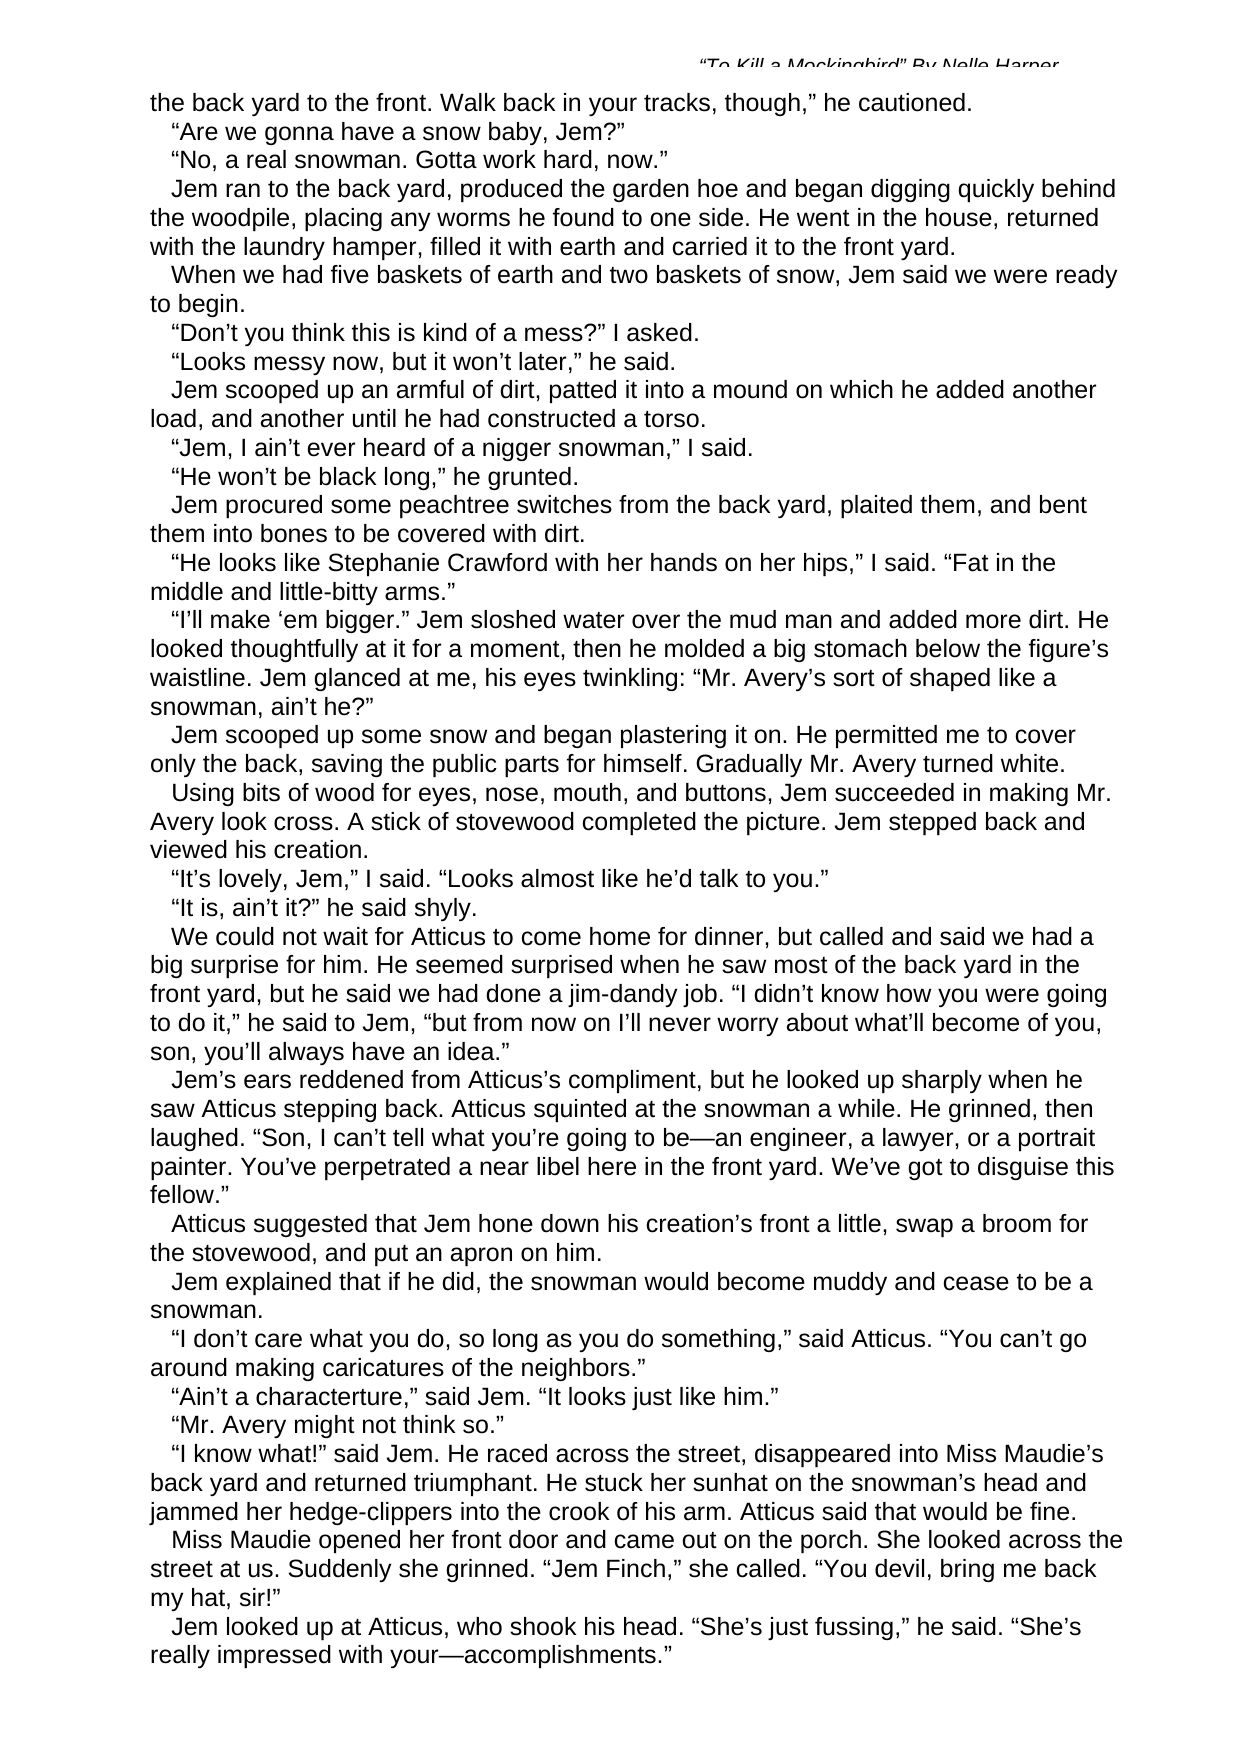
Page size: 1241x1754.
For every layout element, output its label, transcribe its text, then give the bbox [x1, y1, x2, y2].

text “Don’t you think this is kind of a mess?” I asked. “Looks messy now, but it won’t later,” he said. [171, 318, 703, 375]
text Avery look cross. A stick of stovewood completed the picture. Jem stepped back and viewed his creation. [150, 806, 1089, 864]
text When we had five baskets of earth and two baskets of snow, Jem said we were ready to begin. [150, 260, 1121, 318]
text “I know what!” said Jem. He raced across the street, disappeared into Miss Maudie’s back yard and returned triumphant. He stuck her sunhat on the snowman’s head and jammed her hedge-clippers into the crook of his arm. Atticus said that would be fine. [150, 1439, 1107, 1525]
text Miss Maudie opened her front door and came out on the porch. She looked across the street at us. Suddenly she grinned. “Jem Finch,” she called. “You devil, bring me back my hat, sir!” [150, 1525, 1127, 1611]
text Jem looked up at Atticus, who shook his head. “She’s just fussing,” he said. “She’s really impressed with your—accomplishments.” [150, 1611, 1085, 1669]
text Jem explained that if he did, the snowman would become muddy and cease to be a snowman. [150, 1266, 1096, 1324]
text Jem scooped up an armful of dirt, patted it into a mound on which he added another load, and another until he had constructed a torso. [150, 375, 1101, 433]
text Jem scooped up some snow and began plastering it on. He permitted me to cover only the back, saving the public parts for himself. Gradually Mr. Avery turned white. [150, 720, 1080, 778]
text “Ain’t a characterture,” said Jem. “It looks just like him.” “Mr. Avery might not think so.” [171, 1381, 782, 1439]
text “Jem, I ain’t ever heard of a nigger snowman,” I said. “He won’t be black long,” he grunted. [171, 433, 757, 490]
text Using bits of wood for eyes, nose, mouth, and buttons, Jem succeeded in making Mr. [171, 778, 1140, 806]
text the back yard to the front. Walk back in your tracks, though,” he cautioned. “Are we gonna have a snow baby, Jem?” [150, 88, 977, 145]
text “I don’t care what you do, so long as you do something,” said Atticus. “You can’t go around making caricatures of the neighbors.” [150, 1324, 1091, 1381]
text “I’ll make ‘em bigger.” Jem sloshed water over the mud man and added more dirt. He looked thoughtfully at it for a moment, then he molded a big stomach below the figure’s waistline. Jem glanced at me, his eyes twinkling: “Mr. Avery’s sort of shaped like a snowman, ain’t he?” [150, 605, 1113, 720]
text We could not wait for Atticus to come home for dinner, but called and said we had a big surprise for him. He seemed surprised when he saw most of the back yard in the front yard, but he said we had done a jim-dandy job. “I didn’t know how you were going to do it,” he said to Jem, “but from now on I’ll never worry about what’ll become of you, son, you’ll always have an idea.” [150, 921, 1112, 1065]
text “It’s lovely, Jem,” I said. “Looks almost like he’d talk to you.” “It is, ain’t it?” he said shyly. [171, 864, 832, 921]
text Atticus suggested that Jem hone down his creation’s front a little, swap a broom for the stovewood, and put an apron on him. [150, 1209, 1092, 1266]
text Jem ran to the back yard, produced the garden hoe and began digging quickly behind the woodpile, placing any worms he found to one side. He went in the house, returned with the laundry hamper, filled it with earth and carried it to the front yard. [150, 174, 1120, 260]
text Jem’s ears reddened from Atticus’s compliment, but he looked up sharply when he saw Atticus stepping back. Atticus squinted at the snowman a while. He grinned, then laughed. “Son, I can’t tell what you’re going to be—an engineer, a lawyer, or a portrait painter. You’ve perpetrated a near libel here in the front yard. We’ve got to disguise this fellow.” [150, 1065, 1118, 1209]
text Jem procured some peachtree switches from the back yard, plaited them, and bent them into bones to be covered with dirt. [150, 490, 1091, 548]
text “He looks like Stephanie Crawford with her hands on her hips,” I said. “Fat in the middle and little-bitty arms.” [150, 548, 1060, 605]
text “No, a real snowman. Gotta work hard, now.” [171, 145, 1140, 174]
